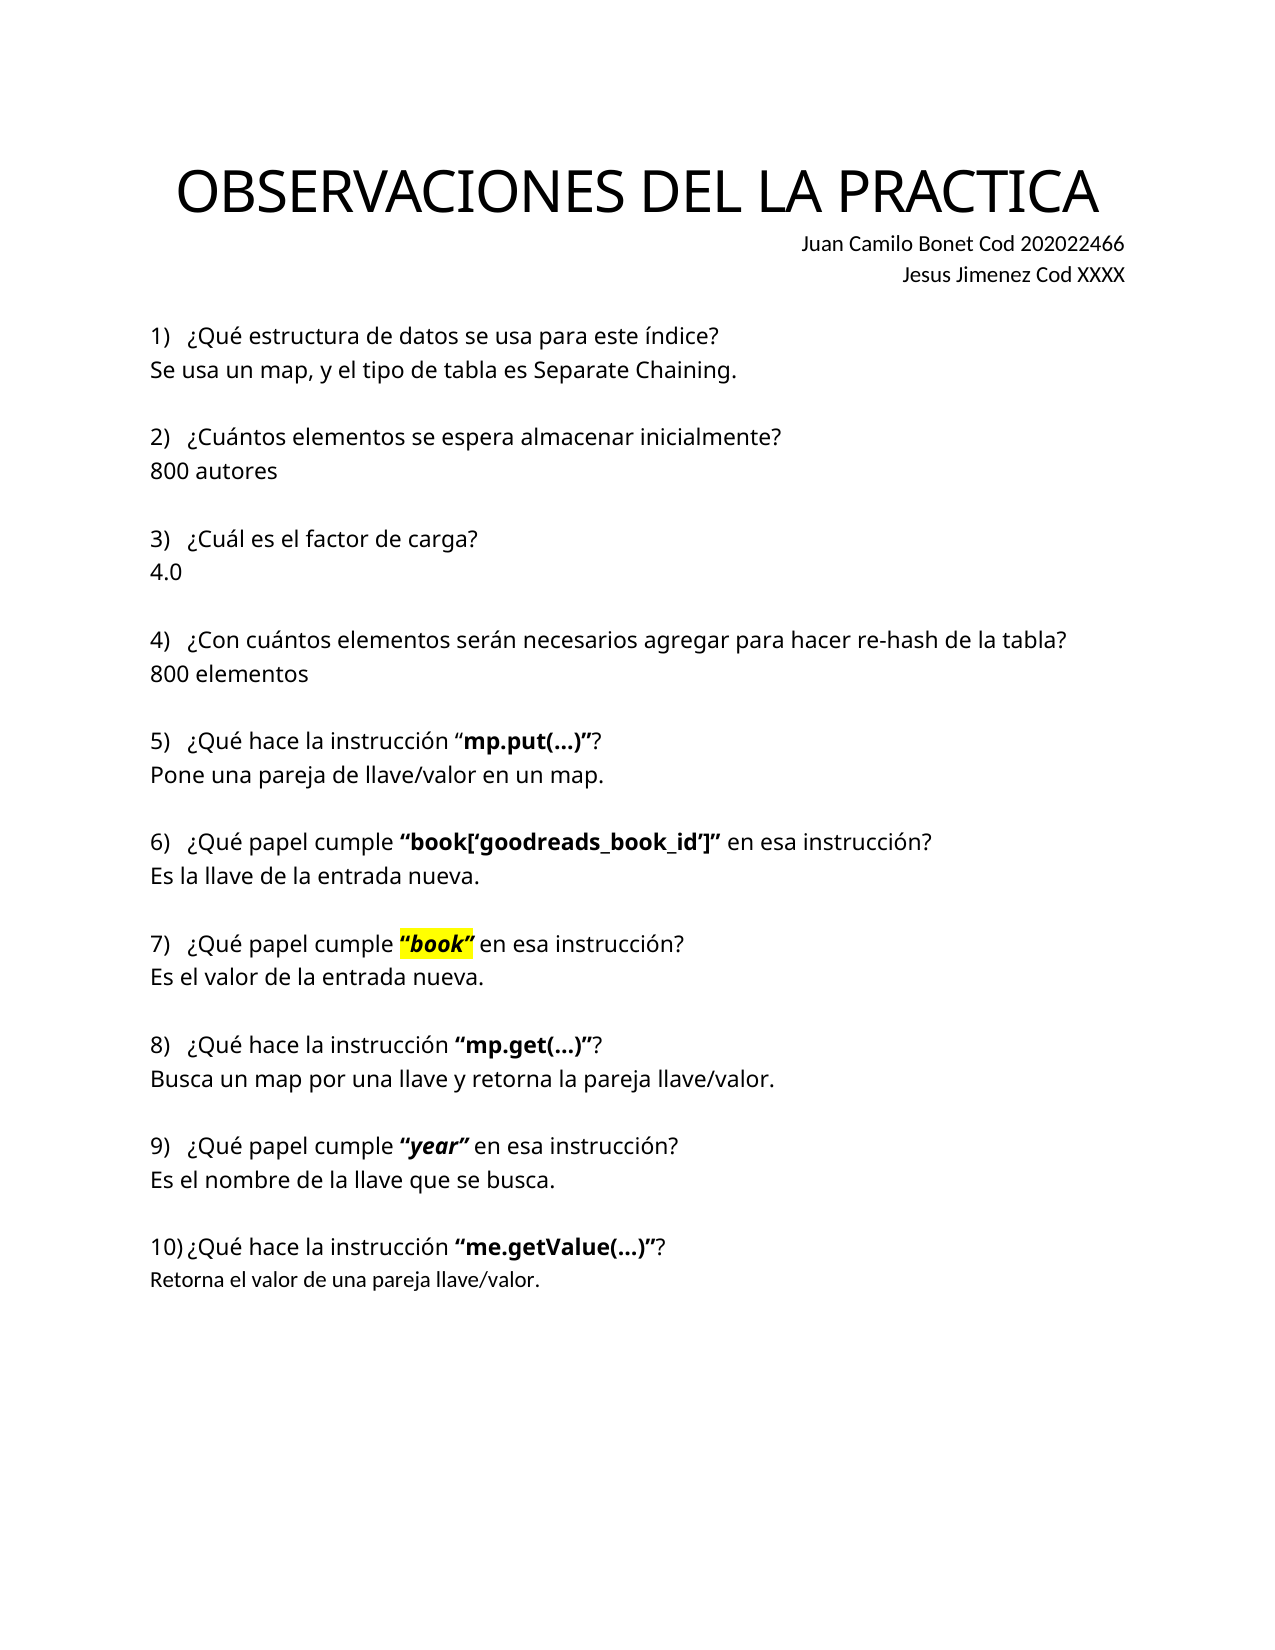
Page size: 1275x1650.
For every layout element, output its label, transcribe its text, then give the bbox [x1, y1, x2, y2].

text Pone una pareja de llave/valor en un map. [150, 759, 1125, 790]
text Jesus Jimenez Cod XXXX [150, 260, 1125, 288]
text Juan Camilo Bonet Cod 202022466 [150, 229, 1125, 257]
list ¿Cuántos elementos se espera almacenar inicialmente? [150, 421, 1125, 453]
list ¿Qué estructura de datos se usa para este índice? [150, 320, 1125, 351]
list ¿Qué papel cumple “year” en esa instrucción? [150, 1130, 1125, 1161]
text Retorna el valor de una pareja llave/valor. [150, 1265, 1125, 1293]
text Es el nombre de la llave que se busca. [150, 1164, 1125, 1195]
list ¿Qué hace la instrucción “mp.put(...)”? [150, 725, 1125, 756]
list ¿Qué hace la instrucción “mp.get(…)”? [150, 1029, 1125, 1060]
text Busca un map por una llave y retorna la pareja llave/valor. [150, 1063, 1125, 1094]
list ¿Qué papel cumple “book[‘goodreads_book_id’]” en esa instrucción? [150, 826, 1125, 858]
title OBSERVACIONES DEL LA PRACTICA [150, 150, 1125, 229]
text 800 autores [150, 455, 1125, 486]
text Es la llave de la entrada nueva. [150, 860, 1125, 891]
list ¿Qué papel cumple “book” en esa instrucción? [473, 928, 1125, 959]
text Es el valor de la entrada nueva. [150, 961, 1125, 993]
text 4.0 [150, 556, 1125, 588]
list ¿Qué papel cumple “book” en esa instrucción? [150, 928, 400, 959]
list ¿Cuál es el factor de carga? [150, 523, 1125, 554]
text 800 elementos [150, 658, 1125, 689]
list ¿Con cuántos elementos serán necesarios agregar para hacer re-hash de la tabla? [150, 624, 1125, 655]
list ¿Qué hace la instrucción “me.getValue(…)”? [150, 1231, 1125, 1263]
text Se usa un map, y el tipo de tabla es Separate Chaining. [150, 354, 1125, 385]
